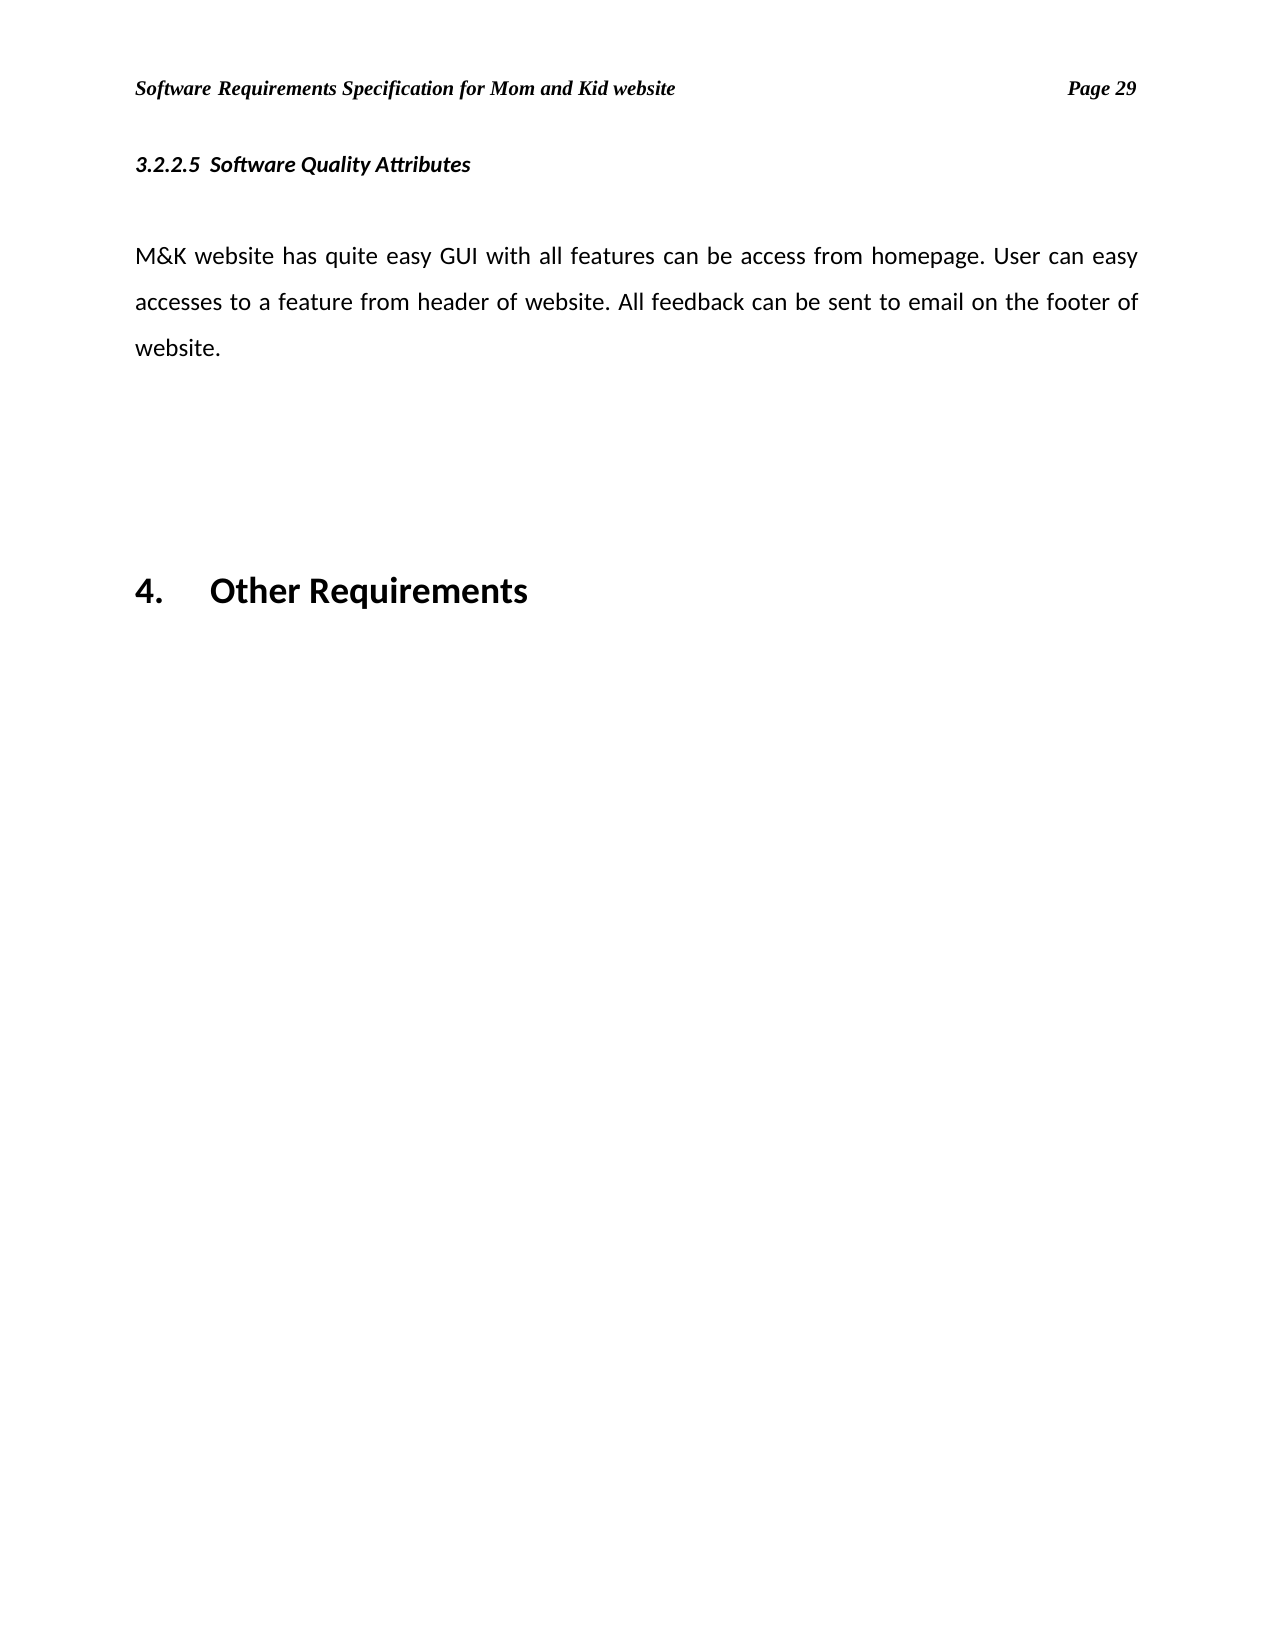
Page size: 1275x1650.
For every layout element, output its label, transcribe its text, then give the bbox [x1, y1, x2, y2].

text M&K website has quite easy GUI with all features can be access from homepage. User can easy accesses to a feature from header of website. All feedback can be sent to email on the footer of website. [135, 240, 1140, 362]
text Other Requirements [135, 567, 1140, 612]
subtitle Software Quality Attributes [135, 150, 1140, 178]
